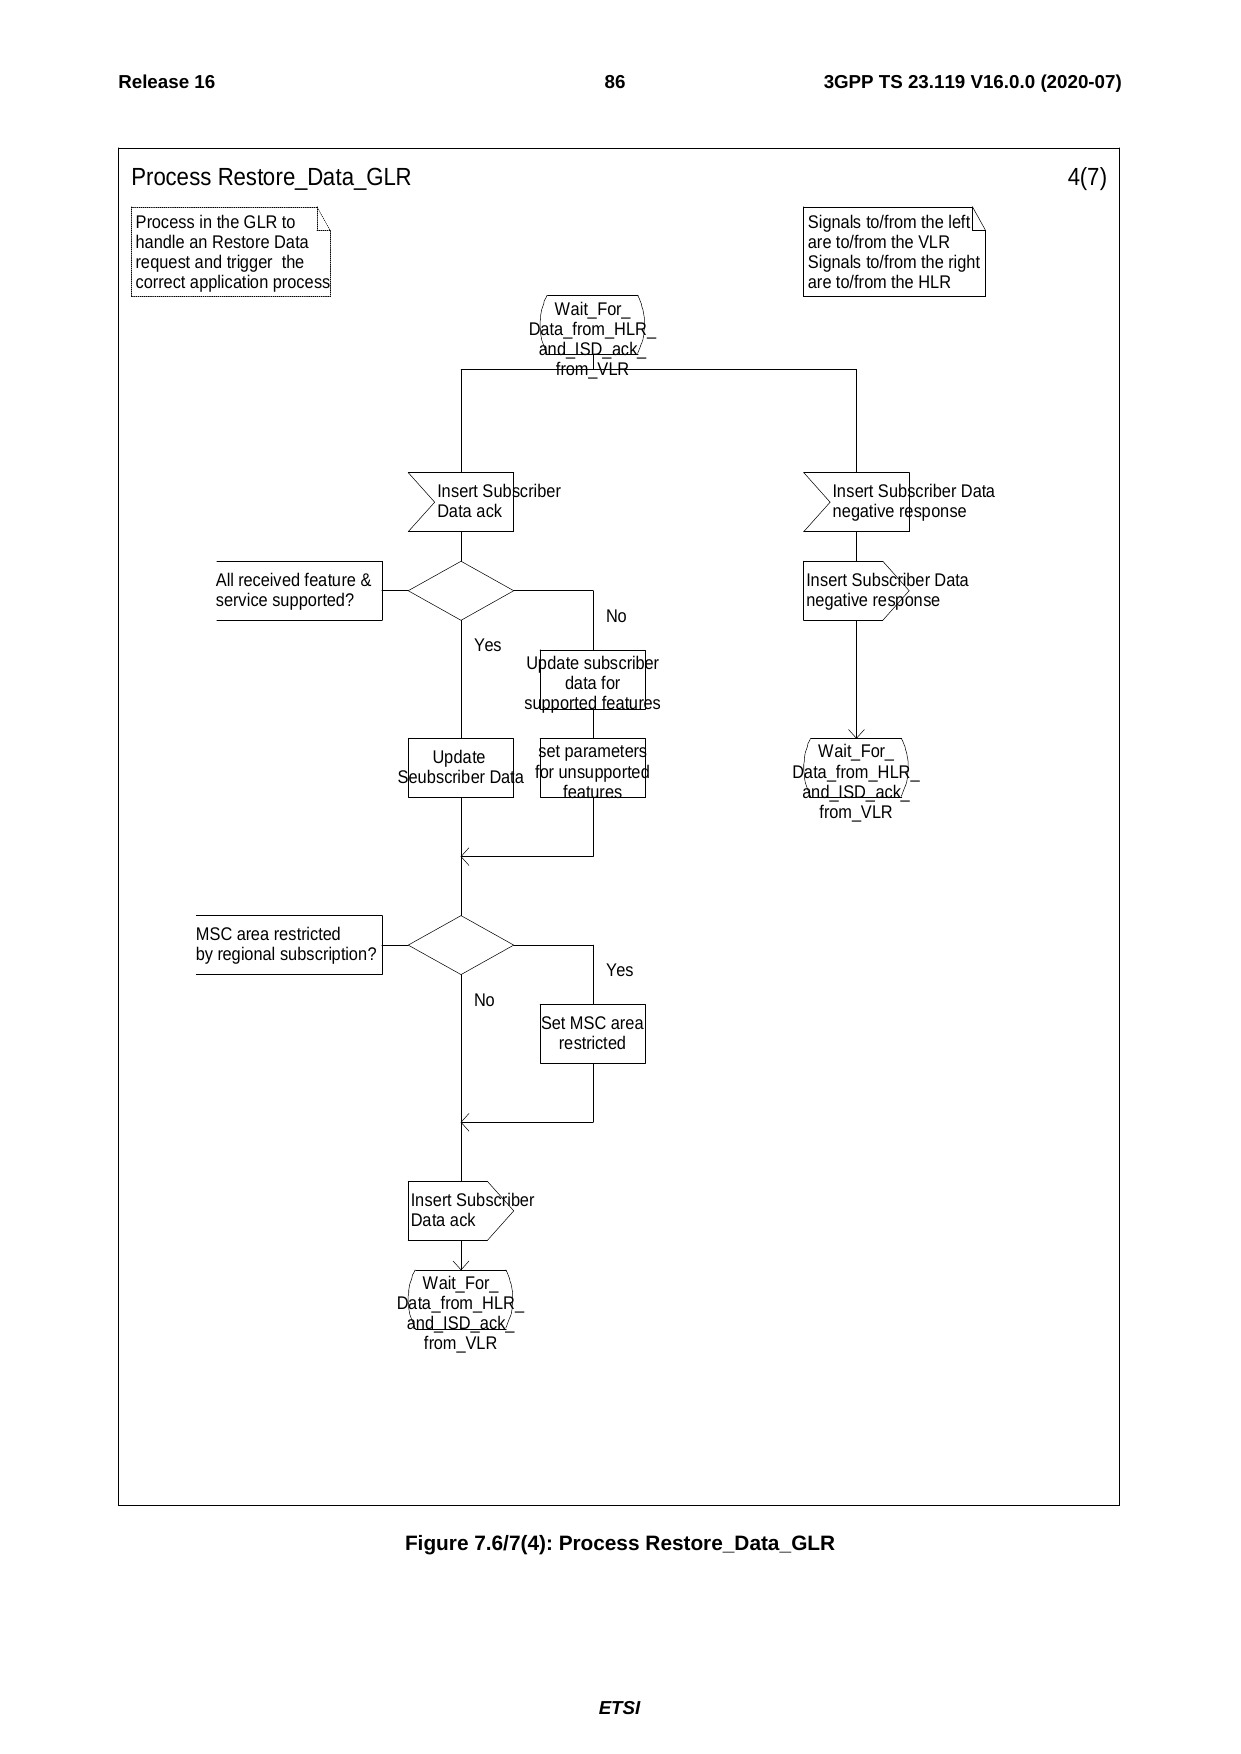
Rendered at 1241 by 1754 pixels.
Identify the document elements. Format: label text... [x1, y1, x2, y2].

text Figure 7.6/7(4): Process Restore_Data_GLR [118, 1531, 1122, 1555]
